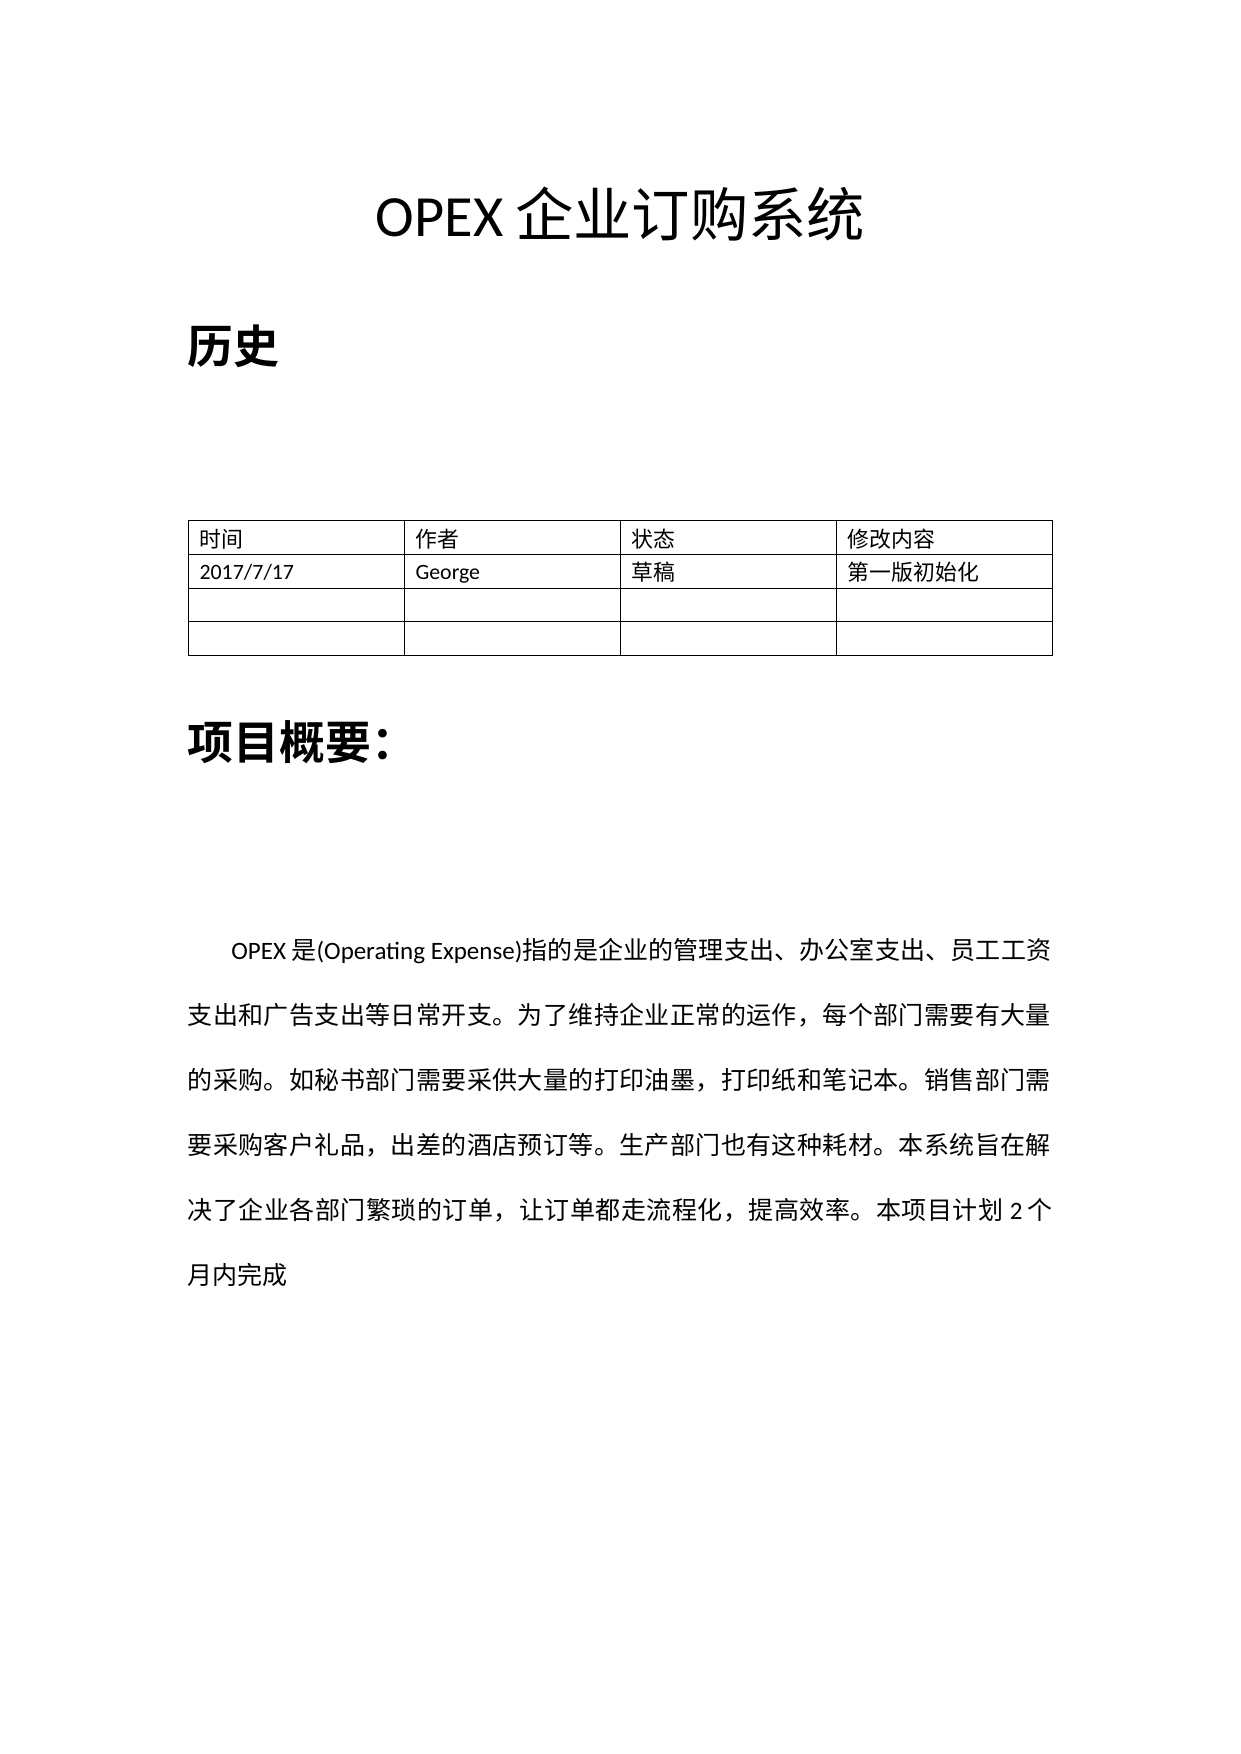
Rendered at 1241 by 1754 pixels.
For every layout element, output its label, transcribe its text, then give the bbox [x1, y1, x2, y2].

table_cell [189, 622, 404, 654]
table_cell [621, 589, 836, 621]
table_cell George [405, 555, 620, 587]
table_cell 第一版初始化 [837, 555, 1052, 587]
subtitle 项目概要： [187, 691, 1053, 788]
table_cell 2017/7/17 [189, 555, 404, 587]
subtitle 历史 [187, 295, 1053, 392]
table_cell [189, 589, 404, 621]
table_header 作者 [405, 521, 620, 554]
table_header 状态 [621, 521, 836, 554]
text OPEX是(Operating Expense)指的是企业的管理支出、办公室支出、员工工资支出和广告支出等日常开支。为了维持企业正常的运作，每个部门需要有大量的采购。如秘书部门需要采供大量的打印油墨，打印纸和笔记本。销售部门需要采购客户礼品，出差的酒店预订等。生产部门也有这种耗材。本系统旨在解决了企业各部门繁琐的订单，让订单都走流程化，提高效率。本项目计划2个月内完成 [187, 916, 1053, 1306]
table_cell [837, 622, 1052, 654]
text OPEX企业订购系统 [187, 162, 1053, 259]
table_cell [405, 622, 620, 654]
table_cell [405, 589, 620, 621]
table_header 修改内容 [837, 521, 1052, 554]
table_cell 草稿 [621, 555, 836, 587]
table_cell [837, 589, 1052, 621]
table_header 时间 [189, 521, 404, 554]
table_cell [621, 622, 836, 654]
